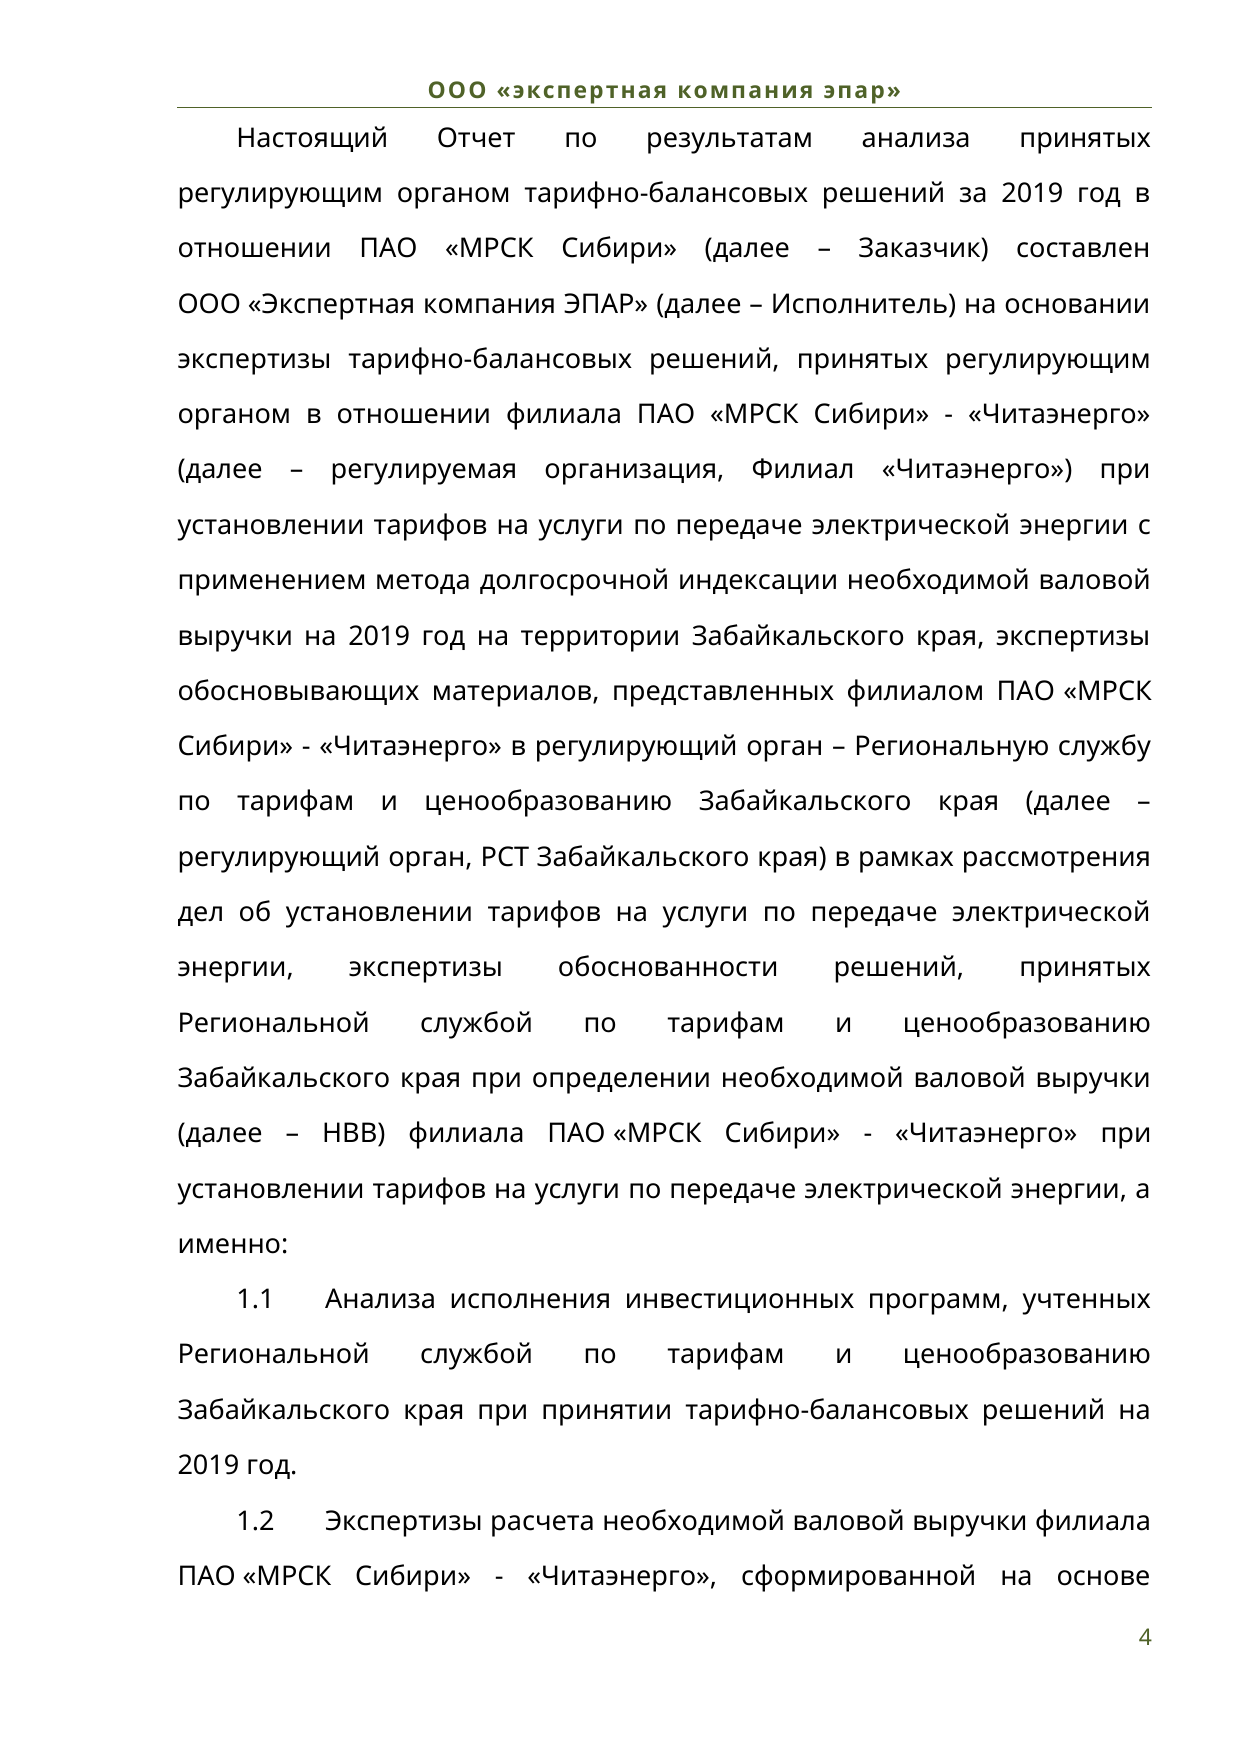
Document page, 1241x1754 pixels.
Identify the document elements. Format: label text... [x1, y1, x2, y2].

list Анализа исполнения инвестиционных программ, учтенных Региональной службой по тарифам и ценообразованию Забайкальского края при принятии тарифно-балансовых решений на 2019 год. [177, 1280, 1152, 1482]
text Настоящий Отчет по результатам анализа принятых регулирующим органом тарифно-балансовых решений за 2019 год в отношении ПАО «МРСК Сибири» (далее – Заказчик) составлен ООО «Экспертная компания ЭПАР» (далее – Исполнитель) на основании экспертизы тарифно-балансовых решений, принятых регулирующим органом в отношении филиала ПАО «МРСК Сибири» - «Читаэнерго» (далее – регулируемая организация, Филиал «Читаэнерго») при установлении тарифов на услуги по передаче электрической энергии с применением метода долгосрочной индексации необходимой валовой выручки на 2019 год на территории Забайкальского края, экспертизы обосновывающих материалов, представленных филиалом ПАО «МРСК Сибири» - «Читаэнерго» в регулирующий орган – Региональную службу по тарифам и ценообразованию Забайкальского края (далее – регулирующий орган, РСТ Забайкальского края) в рамках рассмотрения дел об установлении тарифов на услуги по передаче электрической энергии, экспертизы обоснованности решений, принятых Региональной службой по тарифам и ценообразованию Забайкальского края при определении необходимой валовой выручки (далее – НВВ) филиала ПАО «МРСК Сибири» - «Читаэнерго» при установлении тарифов на услуги по передаче электрической энергии, а именно: [177, 118, 1152, 1261]
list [177, 1501, 1152, 1593]
